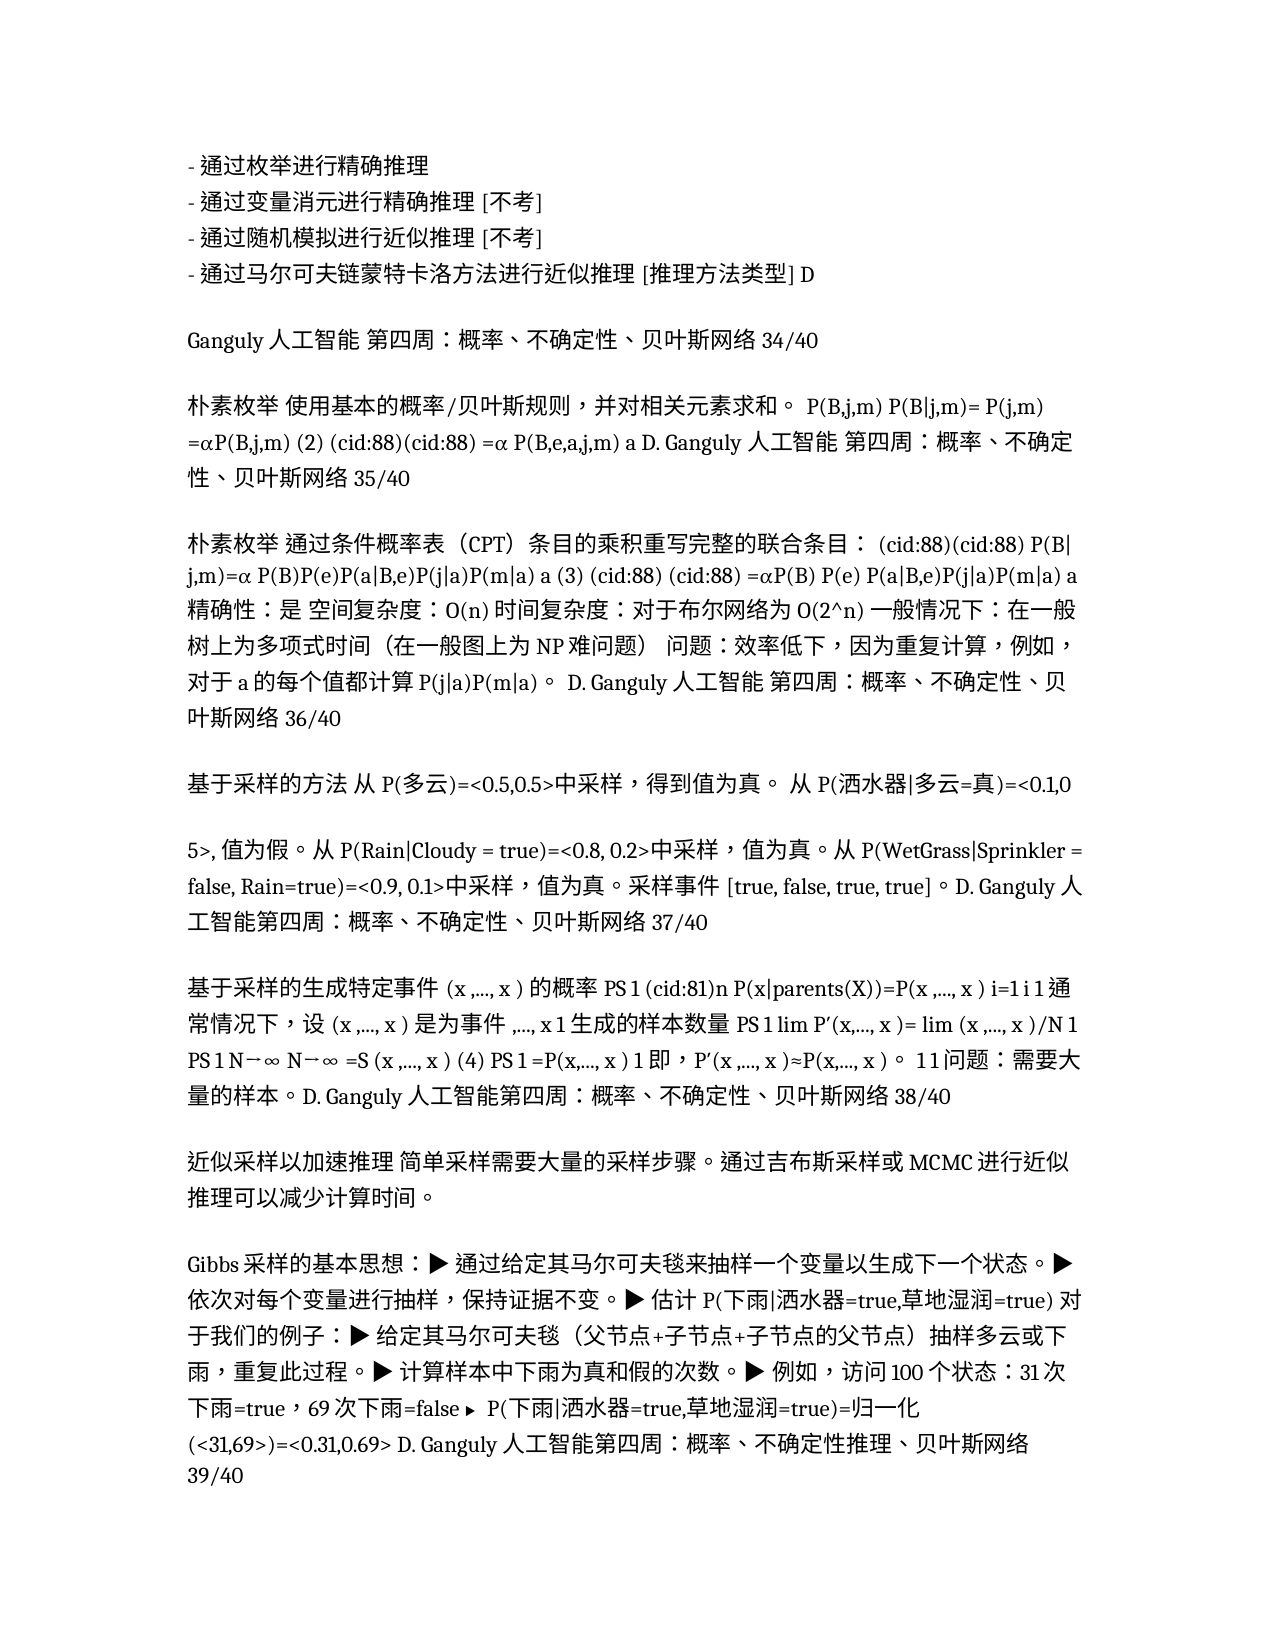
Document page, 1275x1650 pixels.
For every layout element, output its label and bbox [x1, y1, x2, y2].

text [187, 150, 1087, 1489]
